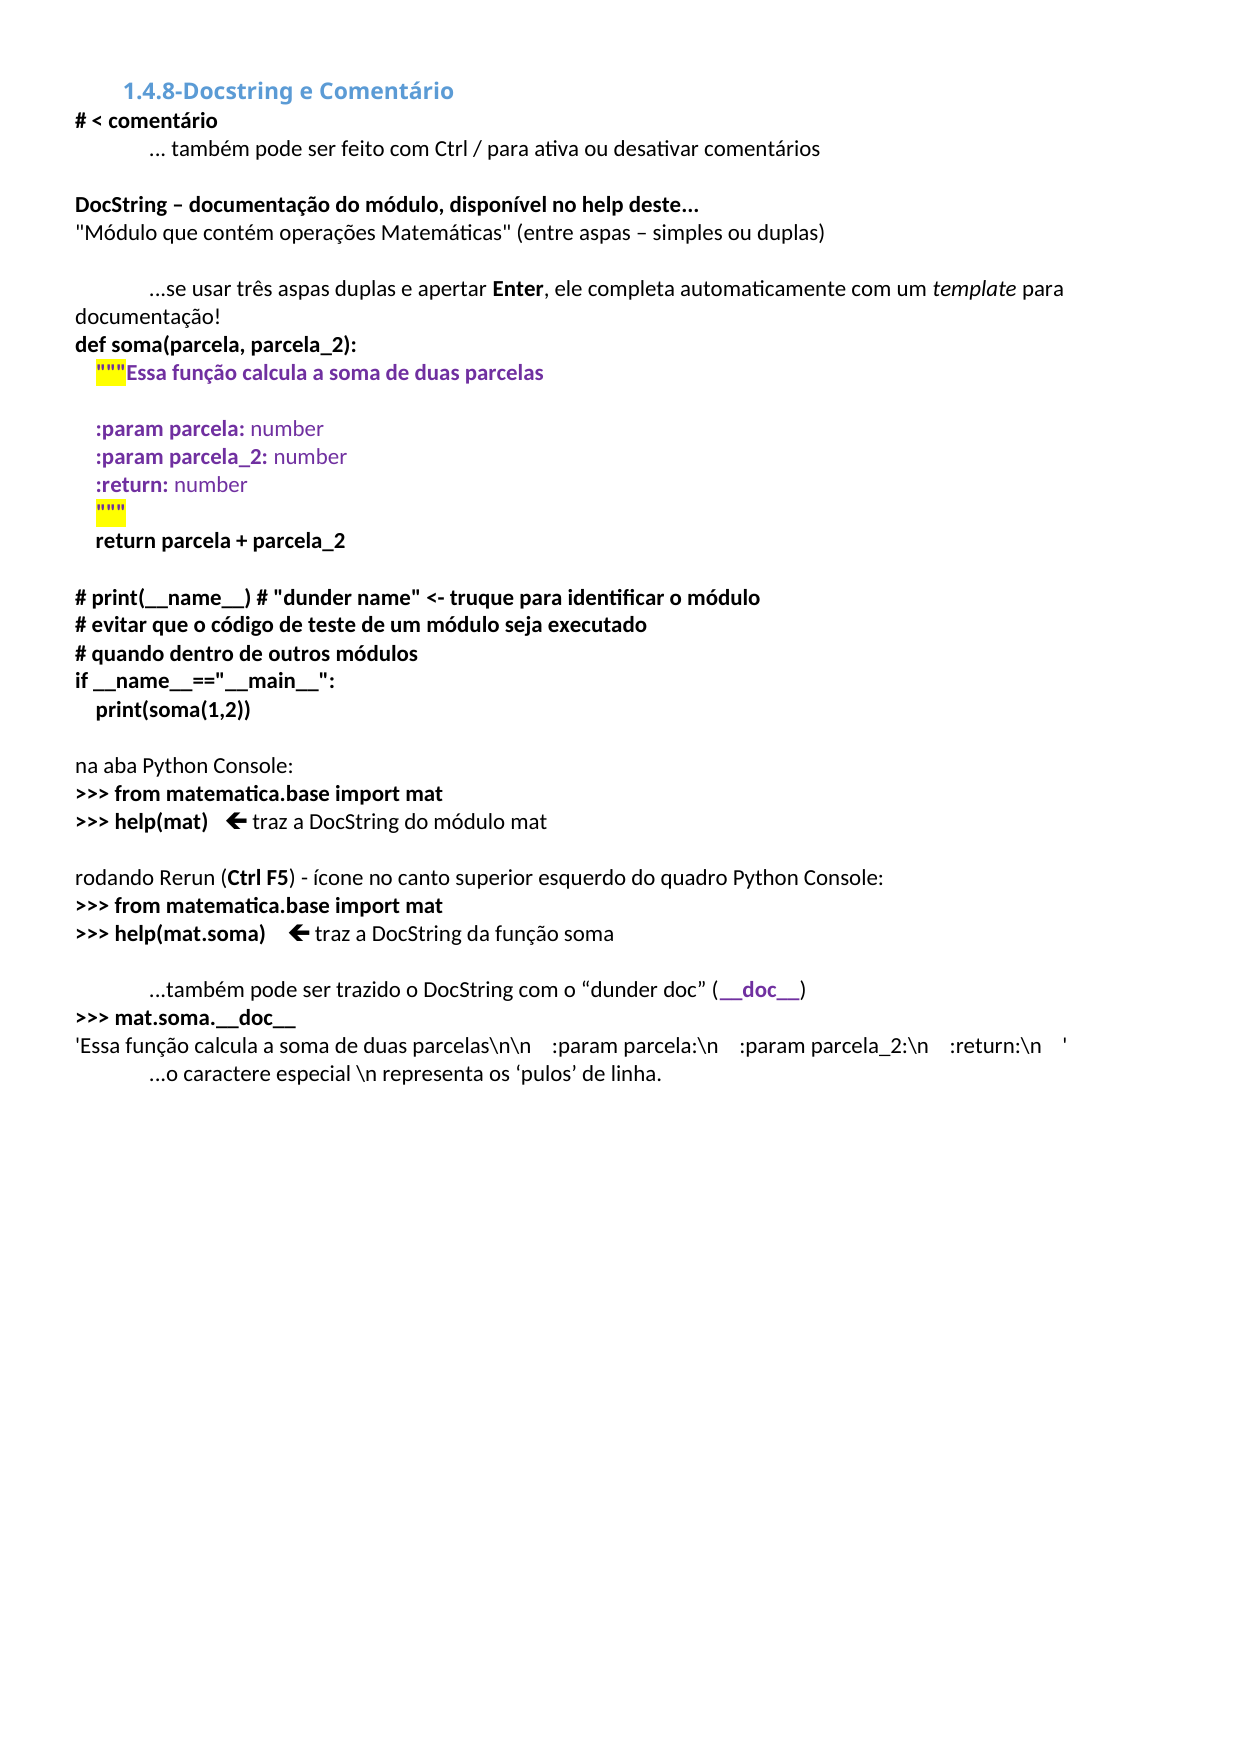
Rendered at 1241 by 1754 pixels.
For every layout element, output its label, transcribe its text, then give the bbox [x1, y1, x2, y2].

text # quando dentro de outros módulos [75, 639, 1165, 667]
text >>> from matematica.base import mat [75, 779, 1165, 807]
text rodando Rerun (Ctrl F5) - ícone no canto superior esquerdo do quadro Python Console: [75, 863, 1165, 891]
subtitle 1.4.8-Docstring e Comentário [75, 75, 1165, 106]
text if __name__=="__main__": [75, 667, 1165, 695]
text ...se usar três aspas duplas e apertar Enter, ele completa automaticamente com um template para documentação! [75, 274, 1165, 330]
text # print(__name__) # "dunder name" <- truque para identificar o módulo [75, 583, 1165, 611]
text na aba Python Console: [75, 751, 1165, 779]
text """Essa função calcula a soma de duas parcelas [75, 358, 1165, 386]
text ...também pode ser trazido o DocString com o “dunder doc” (__doc__) [75, 975, 1165, 1003]
text :param parcela_2: number [75, 442, 1165, 471]
text def soma(parcela, parcela_2): [75, 330, 1165, 358]
text >>> from matematica.base import mat [75, 891, 1165, 919]
text >>> mat.soma.__doc__ [75, 1003, 1165, 1031]
text ... também pode ser feito com Ctrl / para ativa ou desativar comentários [75, 134, 1165, 162]
text # evitar que o código de teste de um módulo seja executado [75, 611, 1165, 639]
text """ [75, 498, 1165, 527]
text # < comentário [75, 106, 1165, 134]
text >>> help(mat.soma) traz a DocString da função soma [75, 919, 1165, 947]
text "Módulo que contém operações Matemáticas" (entre aspas – simples ou duplas) [75, 218, 1165, 246]
text ...o caractere especial \n representa os ‘pulos’ de linha. [75, 1059, 1165, 1087]
text :return: number [75, 471, 1165, 498]
text return parcela + parcela_2 [75, 527, 1165, 554]
text print(soma(1,2)) [75, 695, 1165, 723]
text 'Essa função calcula a soma de duas parcelas\n\n :param parcela:\n :param parcela_2:\n :return:\n ' [75, 1031, 1165, 1059]
text :param parcela: number [75, 414, 1165, 442]
text DocString – documentação do módulo, disponível no help deste... [75, 190, 1165, 218]
text >>> help(mat) traz a DocString do módulo mat [75, 807, 1165, 835]
